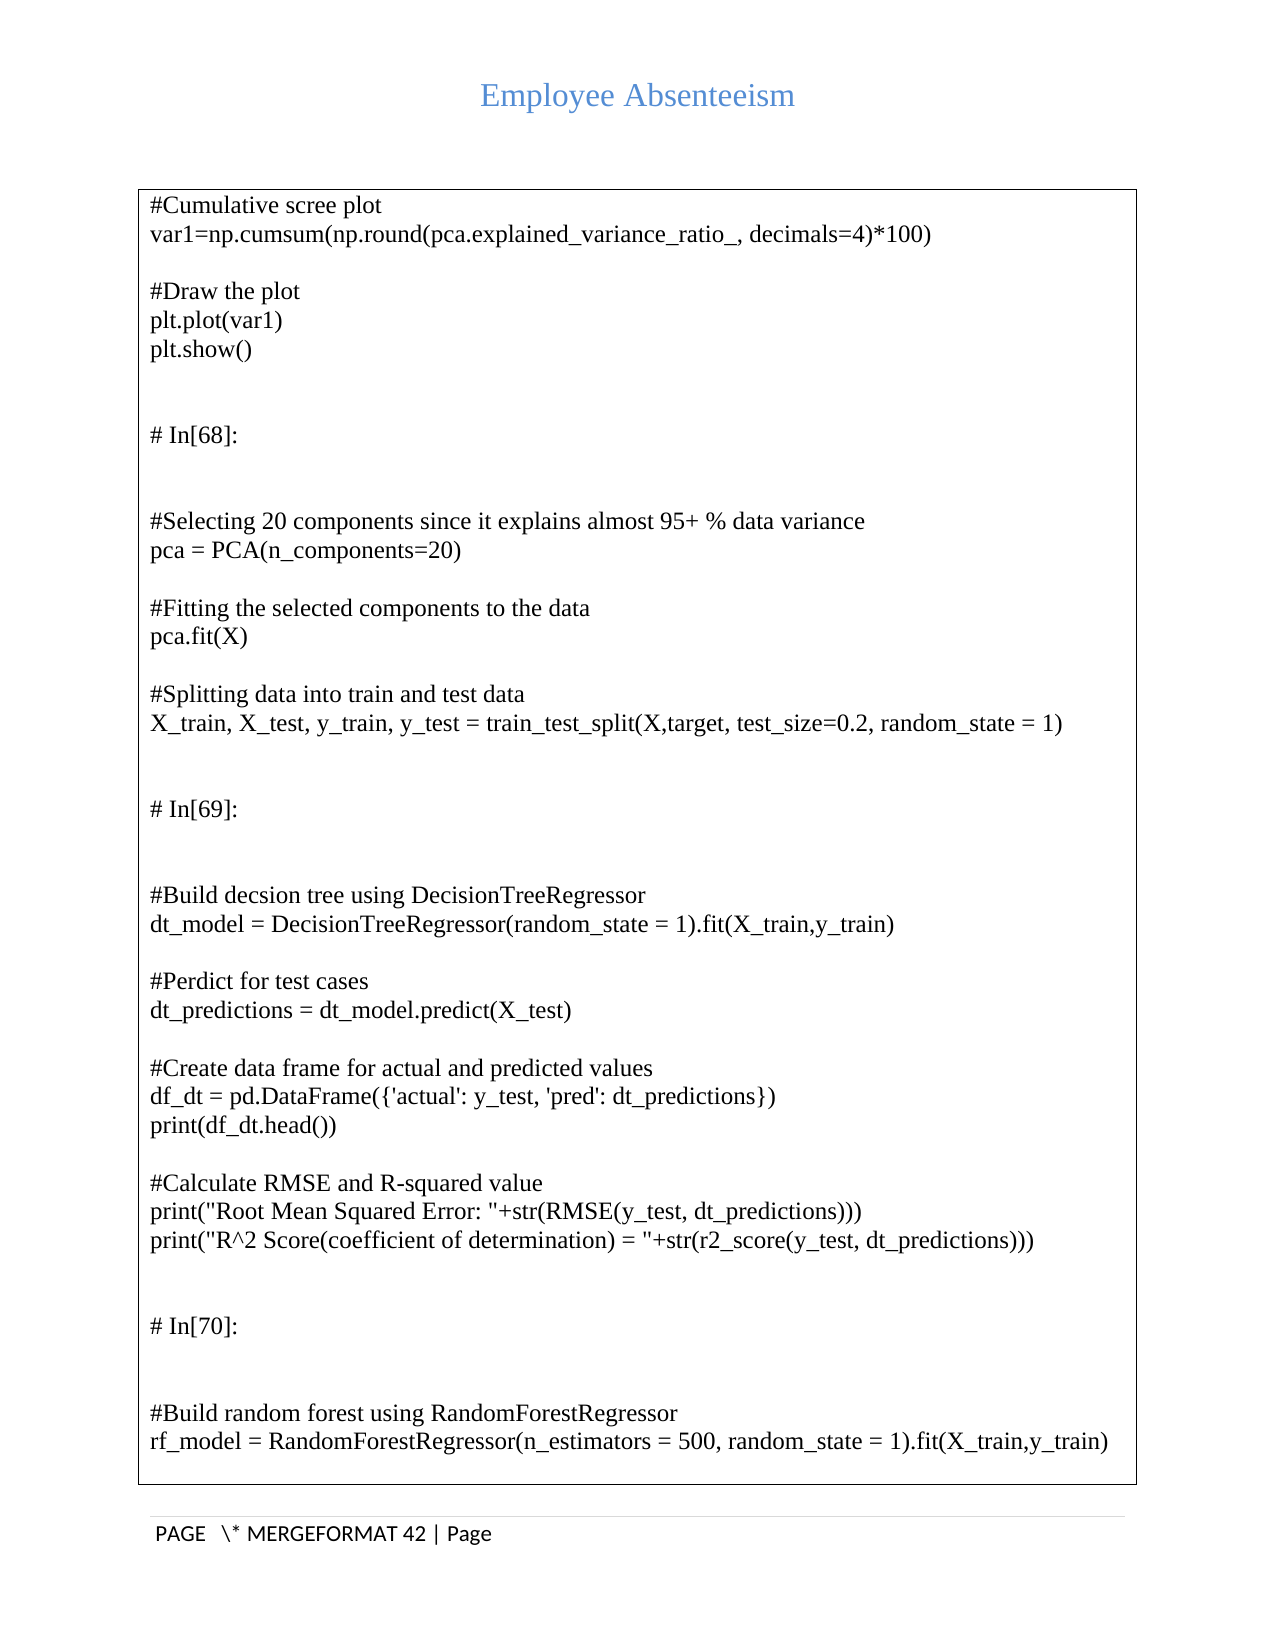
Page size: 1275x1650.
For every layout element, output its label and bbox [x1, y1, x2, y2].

table_header [139, 190, 1136, 1484]
